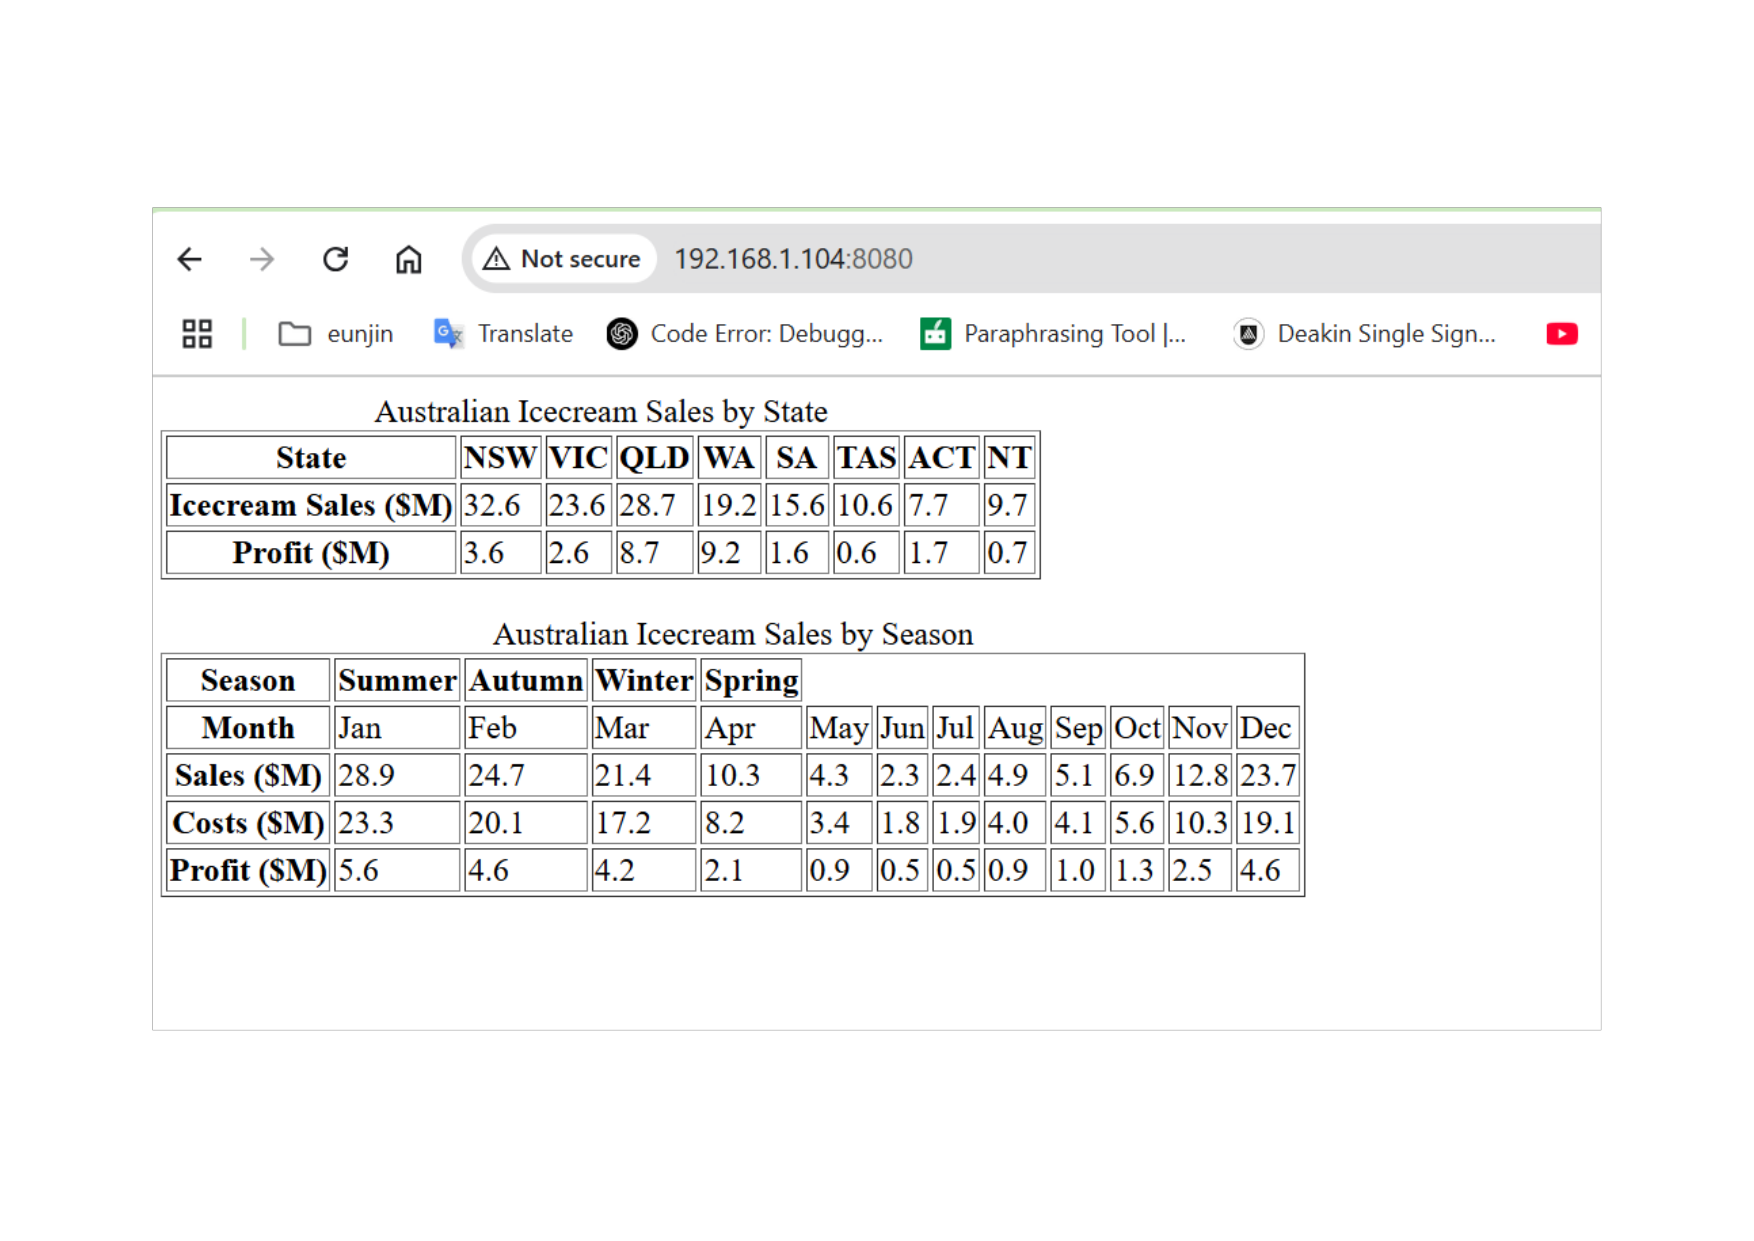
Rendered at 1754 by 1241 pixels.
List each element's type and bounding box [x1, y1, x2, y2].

picture [150, 205, 1604, 1033]
